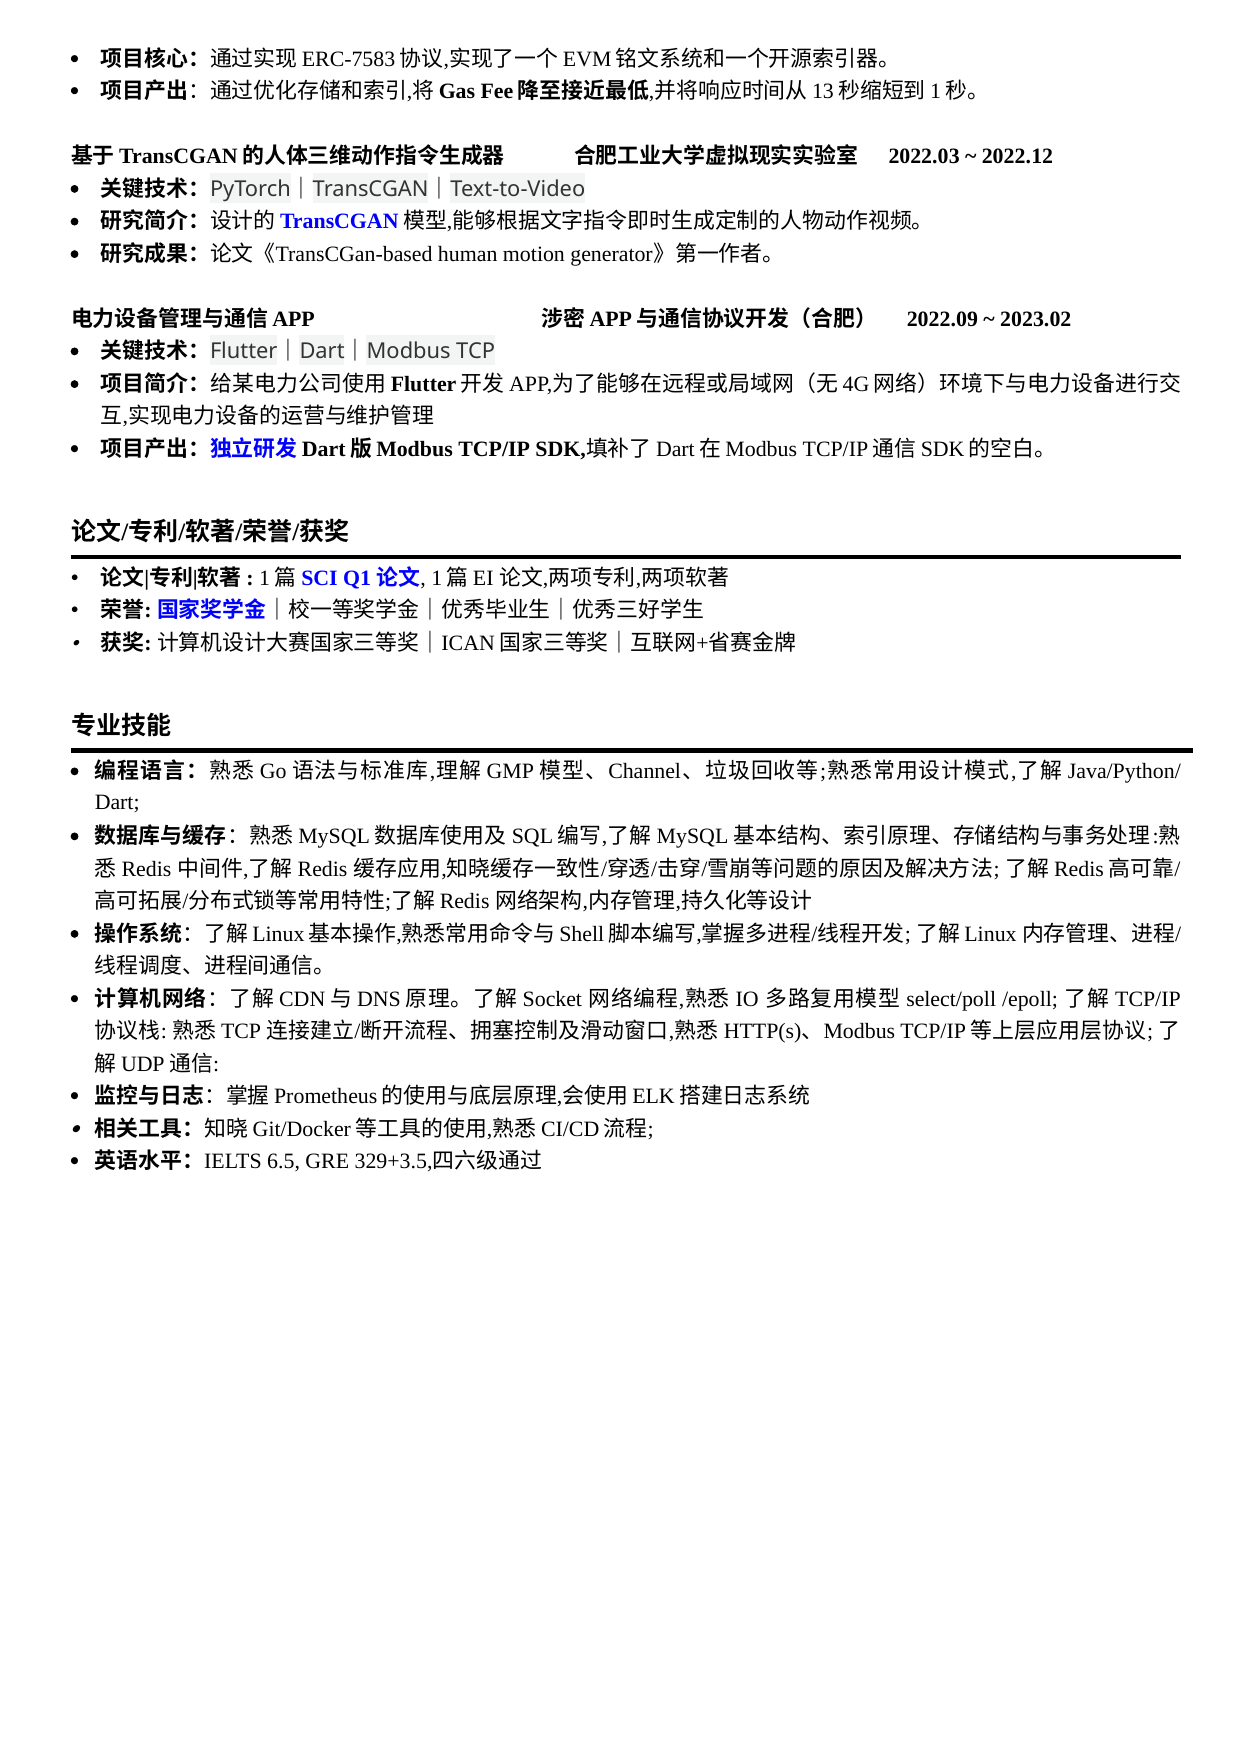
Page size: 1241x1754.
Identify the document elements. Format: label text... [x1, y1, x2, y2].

list 荣誉: 国家奖学金｜校一等奖学金｜优秀毕业生｜优秀三好学生 [71, 592, 1181, 624]
list 关键技术：PyTorch｜TransCGAN｜Text-to-Video [71, 171, 1181, 203]
list 英语水平：IELTS 6.5, GRE 329+3.5,四六级通过 [71, 1143, 1181, 1175]
list 项目产出：通过优化存储和索引,将Gas Fee降至接近最低,并将响应时间从13秒缩短到1秒。 [71, 73, 1181, 106]
list 操作系统：了解Linux基本操作,熟悉常用命令与Shell脚本编写,掌握多进程/线程开发; 了解Linux 内存管理、进程/线程调度、进程间通信。 [71, 915, 1181, 980]
list 获奖: 计算机设计大赛国家三等奖｜ICAN国家三等奖｜互联网+省赛金牌 [71, 624, 1181, 657]
list 项目核心：通过实现ERC-7583协议,实现了一个EVM铭文系统和一个开源索引器。 [71, 41, 1181, 73]
table_header 论文/专利/软著/荣誉/获奖 [71, 496, 1181, 554]
list 数据库与缓存：熟悉 MySQL数据库使用及 SQL编写,了解 MySQL 基本结构、索引原理、存储结构与事务处理:熟悉 Redis 中间件,了解 Redis 缓存应用,知晓缓存一致性/穿透/击穿/雪崩等问题的原因及解决方法; 了解 Redis高可靠/高可拓展/分布式锁等常用特性;了解 Redis 网络架构,内存管理,持久化等设计 [71, 818, 1181, 915]
text 电力设备管理与通信APP 涉密APP与通信协议开发（合肥） 2022.09 ~ 2023.02 [71, 301, 1181, 333]
table_header 专业技能 [71, 689, 1193, 748]
list 项目简介：给某电力公司使用Flutter开发APP,为了能够在远程或局域网（无4G网络）环境下与电力设备进行交互,实现电力设备的运营与维护管理 [71, 366, 1181, 431]
list 研究成果：论文《TransCGan-based human motion generator》第一作者。 [71, 236, 1181, 268]
list 关键技术：Flutter｜Dart｜Modbus TCP [71, 333, 1181, 366]
list 论文|专利|软著 : 1篇 SCI Q1 论文, 1篇EI 论文,两项专利,两项软著 [71, 559, 1181, 592]
list 研究简介：设计的TransCGAN模型,能够根据文字指令即时生成定制的人物动作视频。 [71, 203, 1181, 236]
list 编程语言：熟悉Go语法与标准库,理解GMP模型、Channel、垃圾回收等;熟悉常用设计模式,了解Java/Python/Dart; [71, 753, 1181, 818]
list 项目产出：独立研发Dart版Modbus TCP/IP SDK,填补了Dart在Modbus TCP/IP通信SDK的空白。 [71, 431, 1181, 463]
text 基于TransCGAN的人体三维动作指令生成器 合肥工业大学虚拟现实实验室 2022.03 ~ 2022.12 [71, 138, 1181, 171]
list 监控与日志：掌握Prometheus的使用与底层原理,会使用ELK搭建日志系统 [71, 1078, 1181, 1110]
list 计算机网络：了解CDN与DNS原理。了解Socket 网络编程,熟悉 IO 多路复用模型 select/poll /epoll; 了解 TCP/IP 协议栈: 熟悉TCP 连接建立/断开流程、拥塞控制及滑动窗口,熟悉 HTTP(s)、Modbus TCP/IP等上层应用层协议; 了解UDP 通信: [71, 980, 1181, 1078]
list 相关工具：知晓 Git/Docker等工具的使用,熟悉 CI/CD流程; [71, 1110, 1181, 1143]
